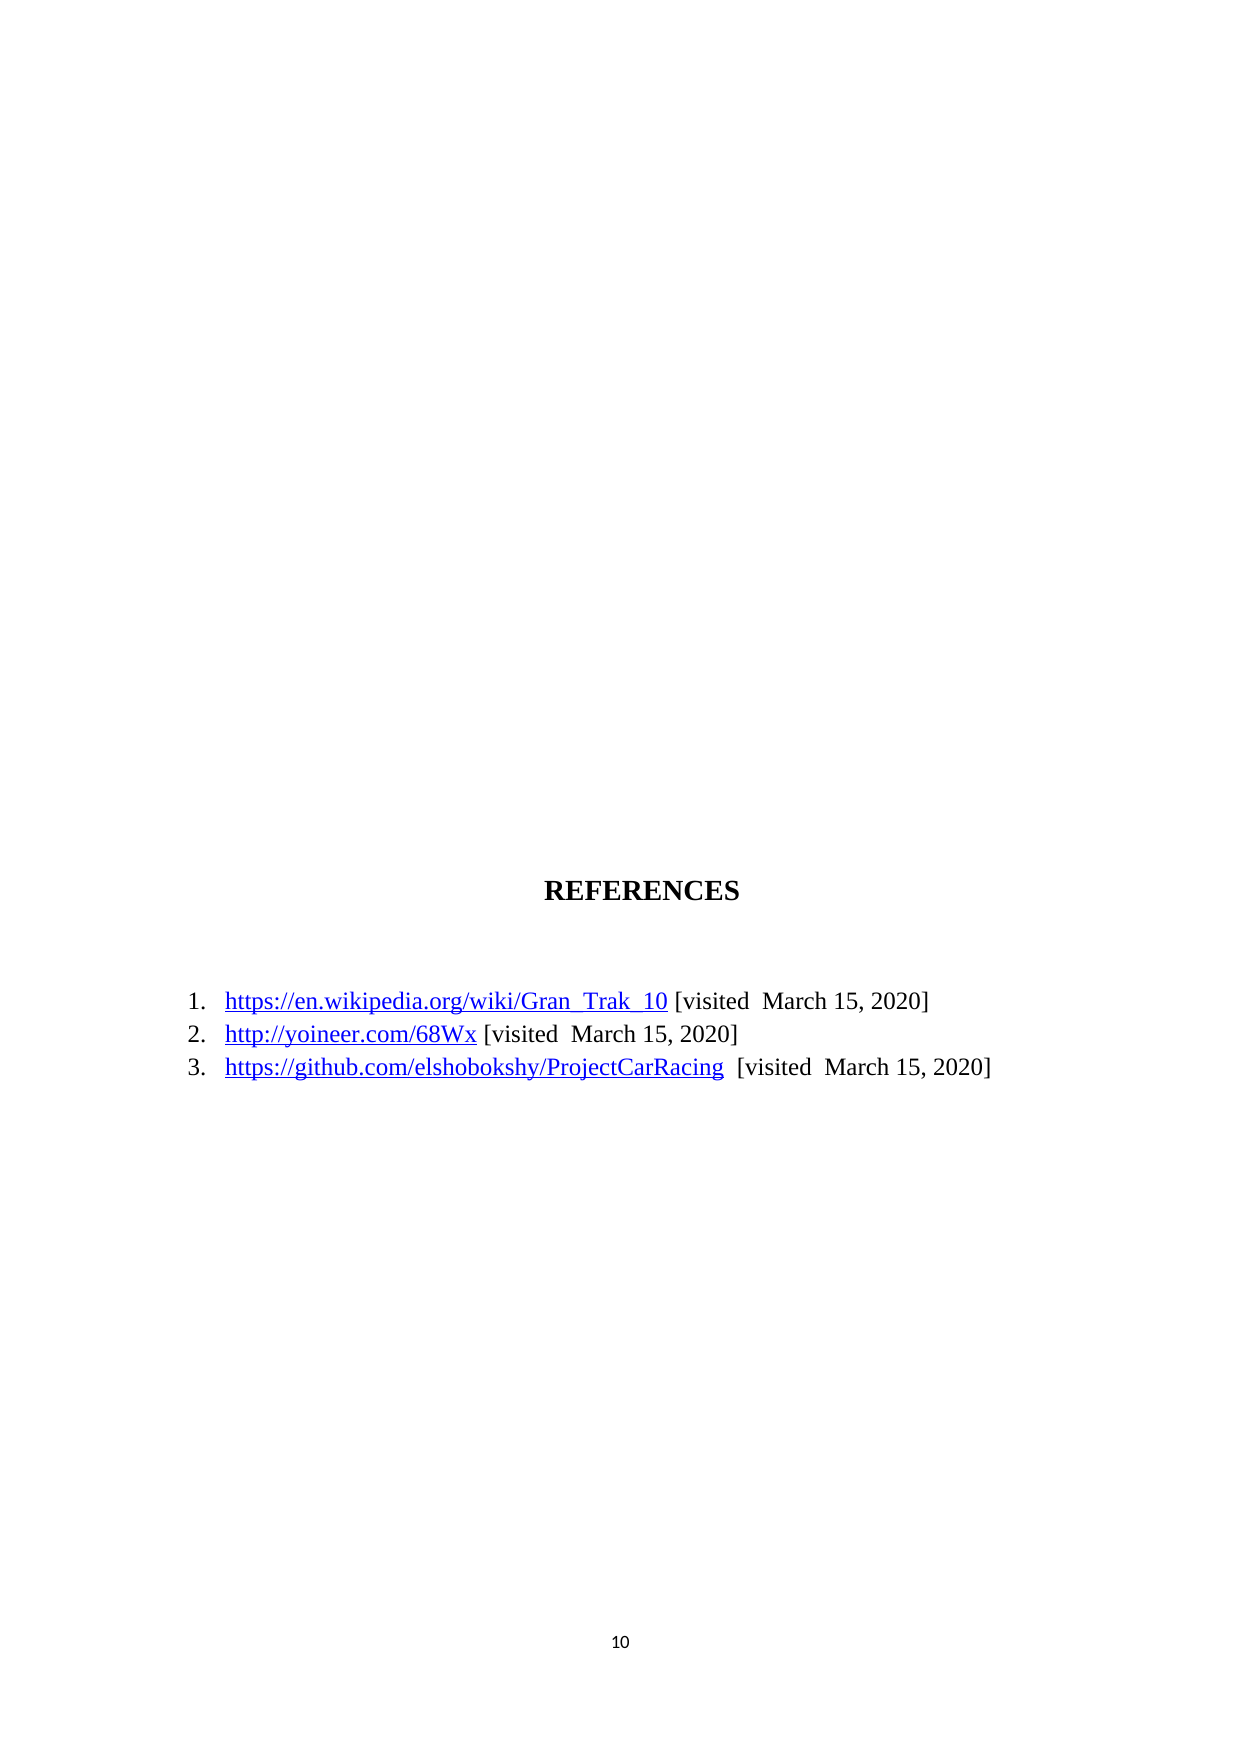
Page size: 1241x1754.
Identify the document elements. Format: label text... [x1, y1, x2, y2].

list http://yoineer.com/68Wx [visited March 15, 2020] [187, 1019, 1090, 1048]
subtitle REFERENCES [150, 873, 1090, 907]
list https://github.com/elshobokshy/ProjectCarRacing [visited March 15, 2020] [187, 1052, 1090, 1081]
list https://en.wikipedia.org/wiki/Gran_Trak_10 [visited March 15, 2020] [187, 986, 1090, 1014]
